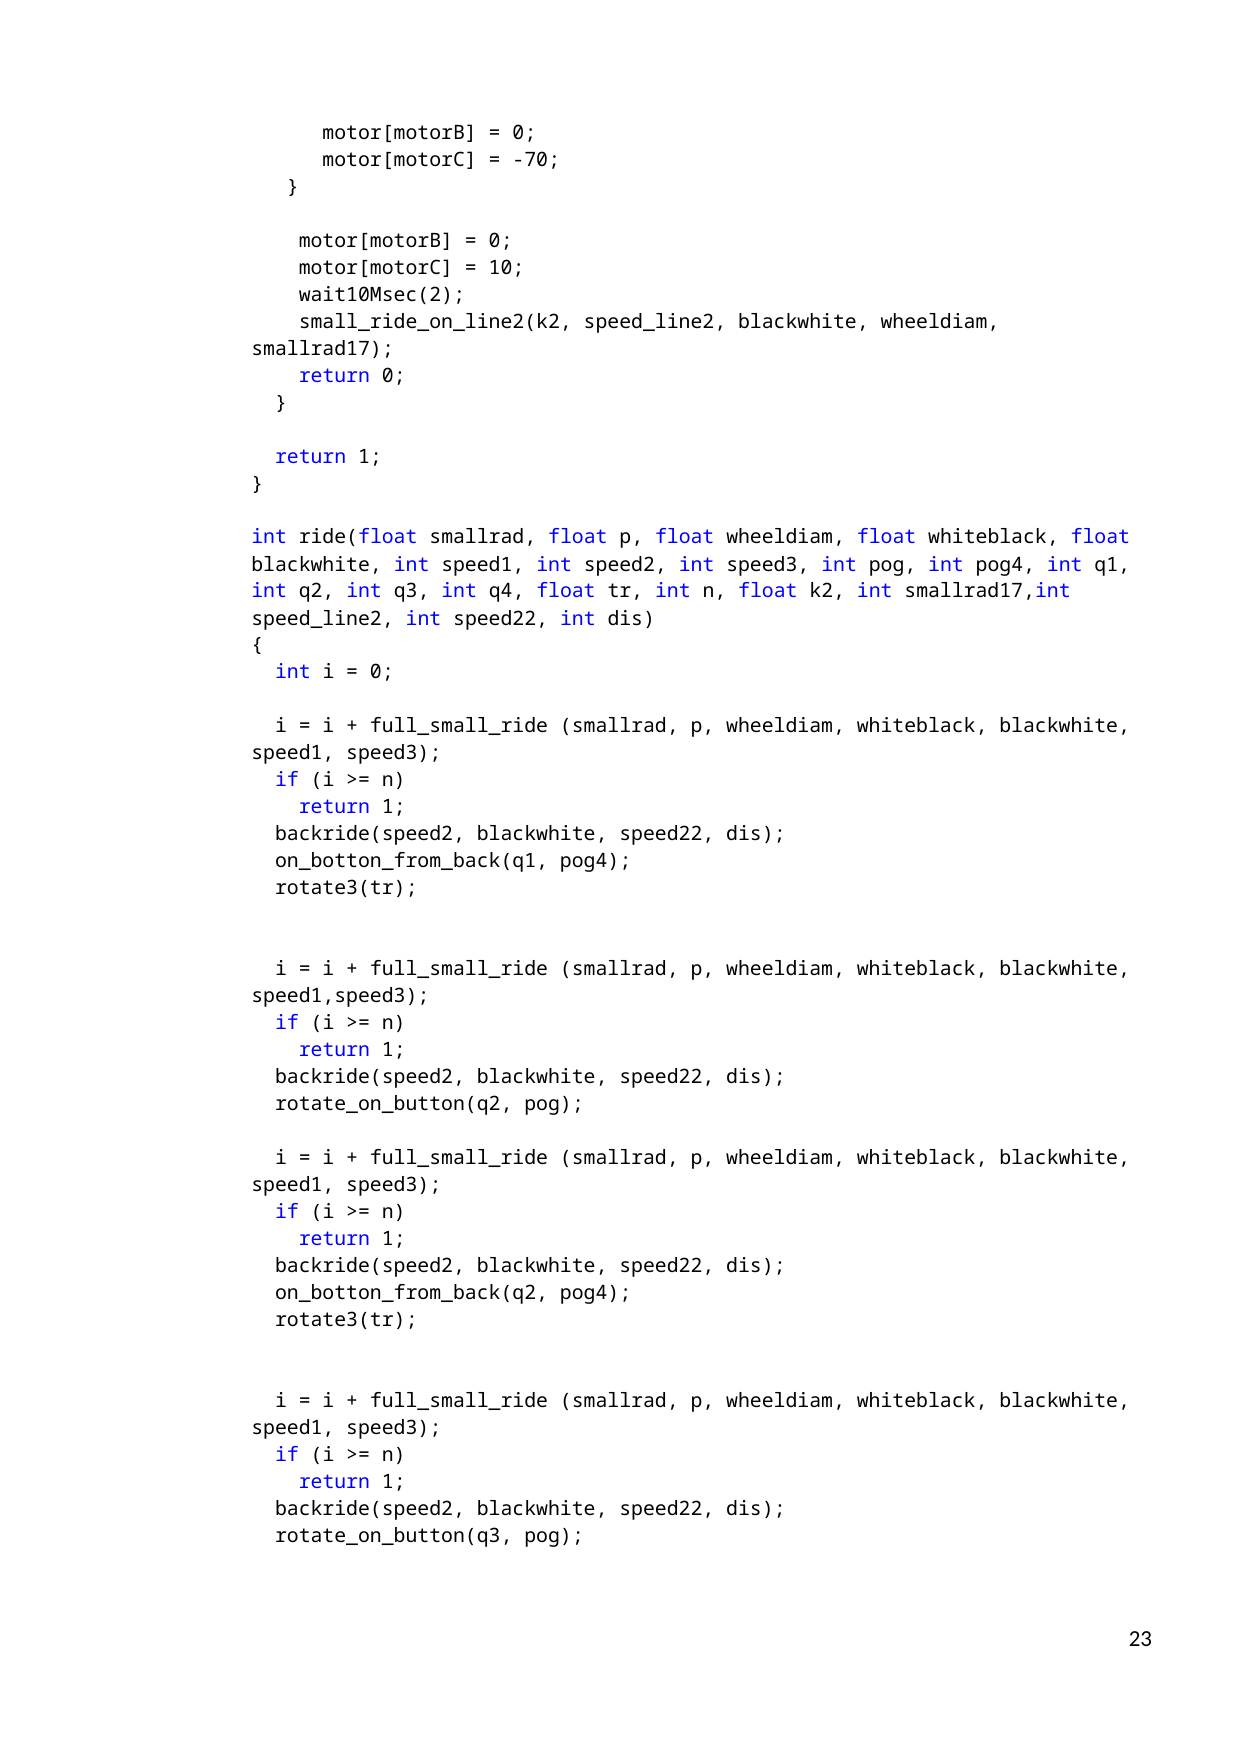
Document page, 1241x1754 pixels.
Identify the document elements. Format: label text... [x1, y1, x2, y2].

text on_botton_from_back(q2, pog4); [251, 1278, 1152, 1305]
text } [251, 388, 1152, 415]
text return 1; [251, 793, 1152, 819]
text } [251, 172, 1152, 199]
text i = i + full_small_ride (smallrad, p, wheeldiam, whiteblack, blackwhite, speed1, speed3); [251, 1143, 1152, 1197]
text motor[motorB] = 0; [251, 226, 1152, 253]
text if (i >= n) [251, 1008, 1152, 1035]
text rotate3(tr); [251, 1305, 1152, 1332]
text wait10Msec(2); [251, 280, 1152, 307]
text motor[motorB] = 0; [251, 118, 1152, 145]
text on_botton_from_back(q1, pog4); [251, 847, 1152, 873]
text return 1; [251, 1035, 1152, 1062]
text backride(speed2, blackwhite, speed22, dis); [251, 1251, 1152, 1278]
text int ride(float smallrad, float p, float wheeldiam, float whiteblack, float blackwhite, int speed1, int speed2, int speed3, int pog, int pog4, int q1, int q2, int q3, int q4, float tr, int n, float k2, int smallrad17,int speed_line2, int speed22, int dis) [251, 523, 1152, 631]
text i = i + full_small_ride (smallrad, p, wheeldiam, whiteblack, blackwhite, speed1, speed3); [251, 712, 1152, 766]
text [251, 1494, 1152, 1521]
text { [251, 631, 1152, 658]
text rotate3(tr); [251, 873, 1152, 901]
text i = i + full_small_ride (smallrad, p, wheeldiam, whiteblack, blackwhite, speed1,speed3); [251, 954, 1152, 1008]
text if (i >= n) [251, 1440, 1152, 1467]
text backride(speed2, blackwhite, speed22, dis); [251, 819, 1152, 847]
text rotate_on_button(q2, pog); [251, 1089, 1152, 1116]
text return 1; [251, 1224, 1152, 1251]
text rotate_on_button(q3, pog); [251, 1521, 1152, 1548]
text int i = 0; [251, 658, 1152, 685]
text motor[motorC] = -70; [251, 145, 1152, 172]
text if (i >= n) [251, 766, 1152, 793]
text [251, 1386, 1152, 1440]
text motor[motorC] = 10; [251, 253, 1152, 280]
text return 0; [251, 361, 1152, 388]
text small_ride_on_line2(k2, speed_line2, blackwhite, wheeldiam, smallrad17); [251, 307, 1152, 361]
text return 1; [251, 1467, 1152, 1494]
text backride(speed2, blackwhite, speed22, dis); [251, 1062, 1152, 1089]
text } [251, 469, 1152, 496]
text if (i >= n) [251, 1197, 1152, 1224]
text return 1; [251, 442, 1152, 469]
